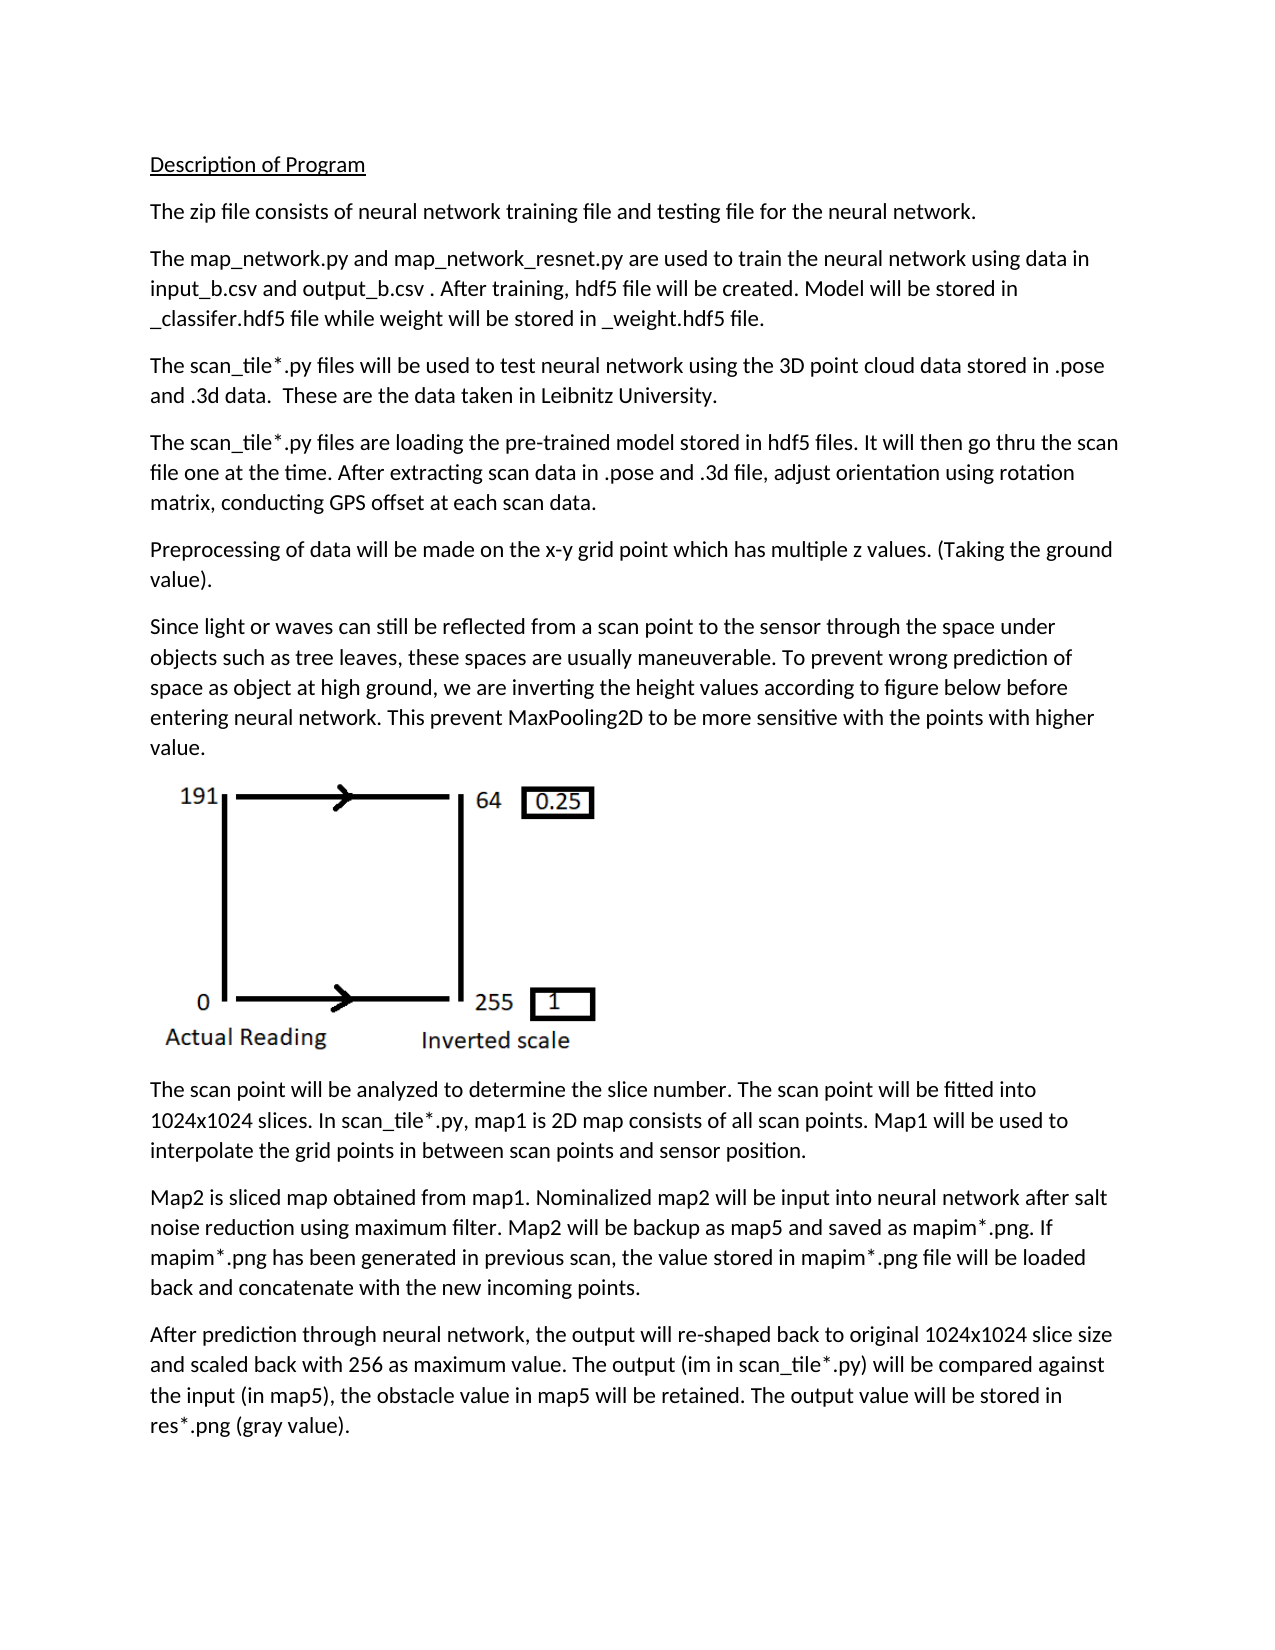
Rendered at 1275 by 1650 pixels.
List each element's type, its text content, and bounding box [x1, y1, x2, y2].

text The map_network.py and map_network_resnet.py are used to train the neural network using data in input_b.csv and output_b.csv . After training, hdf5 file will be created. Model will be stored in _classifer.hdf5 file while weight will be stored in _weight.hdf5 file. [150, 244, 1125, 332]
text The scan_tile*.py files will be used to test neural network using the 3D point cloud data stored in .pose and .3d data. These are the data taken in Leibnitz University. [150, 351, 1125, 409]
text After prediction through neural network, the output will re-shaped back to original 1024x1024 slice size and scaled back with 256 as maximum value. The output (im in scan_tile*.py) will be compared against the input (in map5), the obstacle value in map5 will be retained. The output value will be stored in res*.png (gray value). [150, 1320, 1125, 1439]
text The scan_tile*.py files are loading the pre-trained model stored in hdf5 files. It will then go thru the scan file one at the time. After extracting scan data in .pose and .3d file, adjust orientation using rotation matrix, conducting GPS offset at each scan data. [150, 428, 1125, 517]
text Preprocessing of data will be made on the x-y grid point which has multiple z values. (Taking the ground value). [150, 535, 1125, 594]
text Since light or waves can still be reflected from a scan point to the sensor through the space under objects such as tree leaves, these spaces are usually maneuverable. To prevent wrong prediction of space as object at high ground, we are inverting the height values according to figure below before entering neural network. This prevent MaxPooling2D to be more sensitive with the points with higher value. [150, 612, 1125, 761]
text Description of Program [150, 150, 1125, 178]
picture [150, 780, 602, 1057]
text The zip file consists of neural network training file and testing file for the neural network. [150, 197, 1125, 225]
